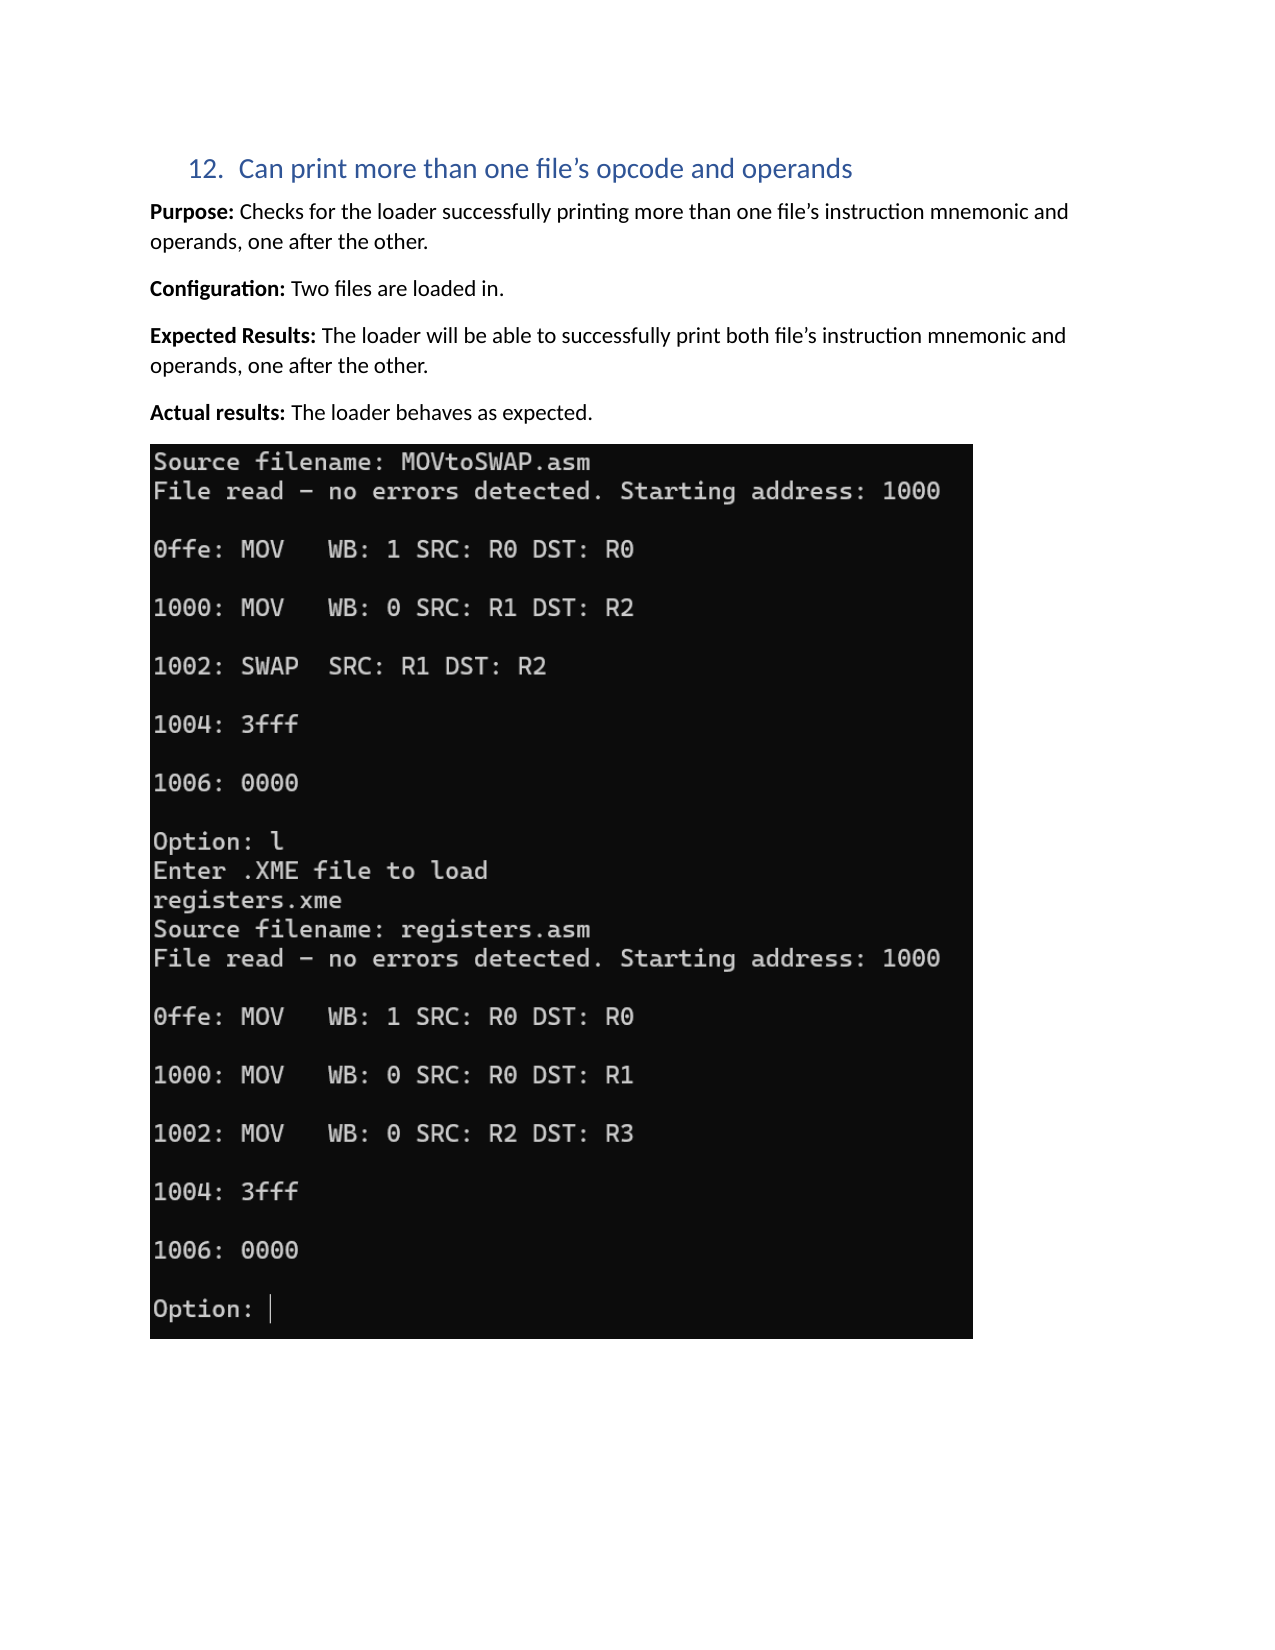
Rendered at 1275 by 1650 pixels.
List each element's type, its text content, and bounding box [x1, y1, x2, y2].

subtitle Can print more than one file’s opcode and operands [187, 150, 1125, 186]
text Configuration: Two files are loaded in. [150, 274, 1125, 302]
text Purpose: Checks for the loader successfully printing more than one file’s instruction mnemonic and operands, one after the other. [150, 197, 1125, 255]
text Actual results: The loader behaves as expected. [150, 398, 1125, 426]
picture [150, 444, 973, 1339]
text Expected Results: The loader will be able to successfully print both file’s instruction mnemonic and operands, one after the other. [150, 321, 1125, 379]
